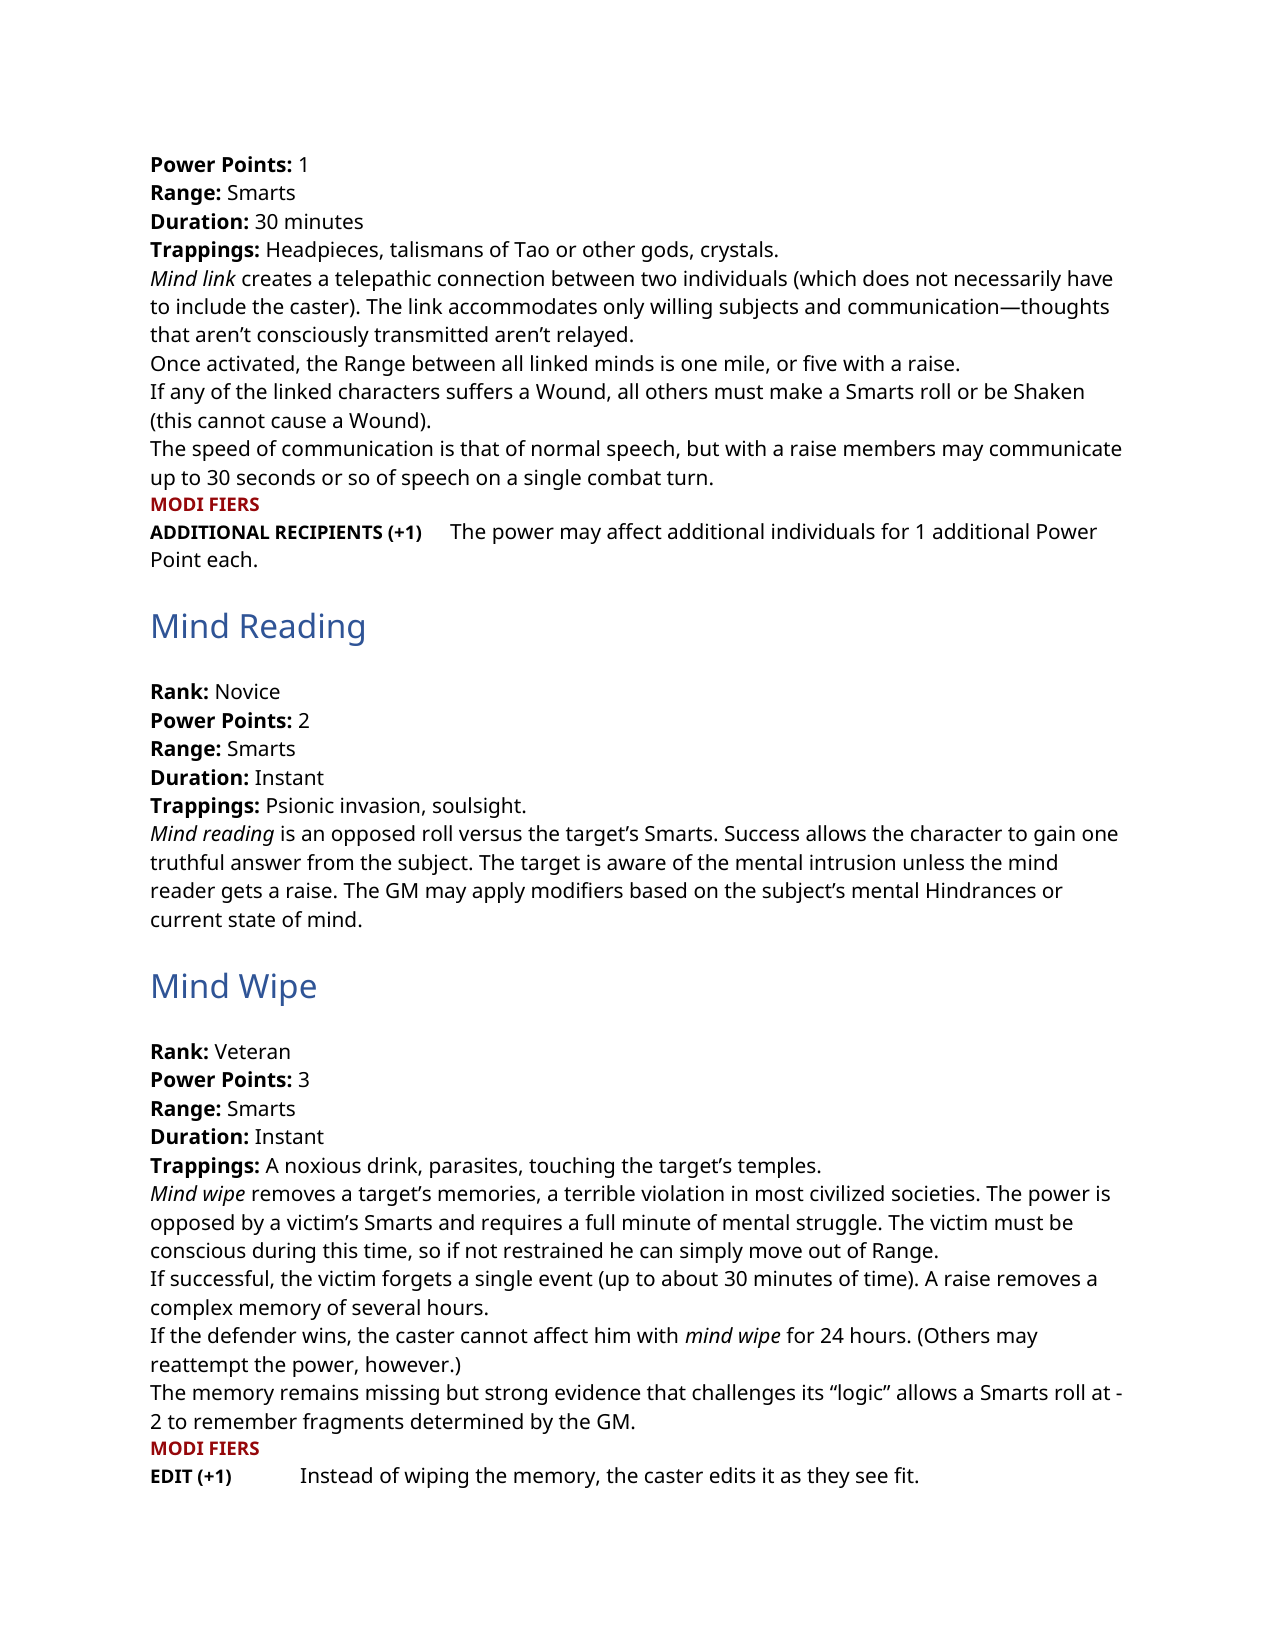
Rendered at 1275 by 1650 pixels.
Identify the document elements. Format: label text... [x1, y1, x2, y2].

text Duration: Instant [150, 1122, 1125, 1151]
subtitle Mind Reading [150, 603, 1125, 648]
text Mind link creates a telepathic connection between two individuals (which does not necessarily have to include the caster). The link accommodates only willing subjects and communication—thoughts that aren’t consciously transmitted aren’t relayed. [150, 264, 1125, 349]
subtitle Mind Wipe [150, 962, 1125, 1008]
text MODI FIERS [150, 491, 1125, 517]
text Power Points: 2 [150, 706, 1125, 734]
text Trappings: A noxious drink, parasites, touching the target’s temples. [150, 1151, 1125, 1179]
text Rank: Novice [150, 677, 1125, 706]
text ADDITIONAL RECIPIENTS (+1) The power may affect additional individuals for 1 additional Power Point each. [150, 517, 1125, 574]
text Range: Smarts [150, 1094, 1125, 1122]
text If successful, the victim forgets a single event (up to about 30 minutes of time). A raise removes a complex memory of several hours. [150, 1264, 1125, 1321]
text Power Points: 1 [150, 150, 1125, 178]
text Duration: 30 minutes [150, 207, 1125, 235]
text The speed of communication is that of normal speech, but with a raise members may communicate up to 30 seconds or so of speech on a single combat turn. [150, 434, 1125, 491]
text Power Points: 3 [150, 1066, 1125, 1094]
text Duration: Instant [150, 763, 1125, 791]
text Trappings: Headpieces, talismans of Tao or other gods, crystals. [150, 235, 1125, 264]
text MODI FIERS [150, 1435, 1125, 1461]
text Trappings: Psionic invasion, soulsight. [150, 791, 1125, 819]
text Once activated, the Range between all linked minds is one mile, or five with a raise. [150, 349, 1125, 377]
text Range: Smarts [150, 734, 1125, 763]
text Range: Smarts [150, 178, 1125, 207]
text Rank: Veteran [150, 1037, 1125, 1066]
text The memory remains missing but strong evidence that challenges its “logic” allows a Smarts roll at -2 to remember fragments determined by the GM. [150, 1378, 1125, 1435]
text If any of the linked characters suffers a Wound, all others must make a Smarts roll or be Shaken (this cannot cause a Wound). [150, 377, 1125, 434]
text Mind reading is an opposed roll versus the target’s Smarts. Success allows the character to gain one truthful answer from the subject. The target is aware of the mental intrusion unless the mind reader gets a raise. The GM may apply modifiers based on the subject’s mental Hindrances or current state of mind. [150, 819, 1125, 933]
text Mind wipe removes a target’s memories, a terrible violation in most civilized societies. The power is opposed by a victim’s Smarts and requires a full minute of mental struggle. The victim must be conscious during this time, so if not restrained he can simply move out of Range. [150, 1179, 1125, 1264]
text If the defender wins, the caster cannot affect him with mind wipe for 24 hours. (Others may reattempt the power, however.) [150, 1321, 1125, 1378]
text EDIT (+1) Instead of wiping the memory, the caster edits it as they see fit. [150, 1461, 1125, 1489]
